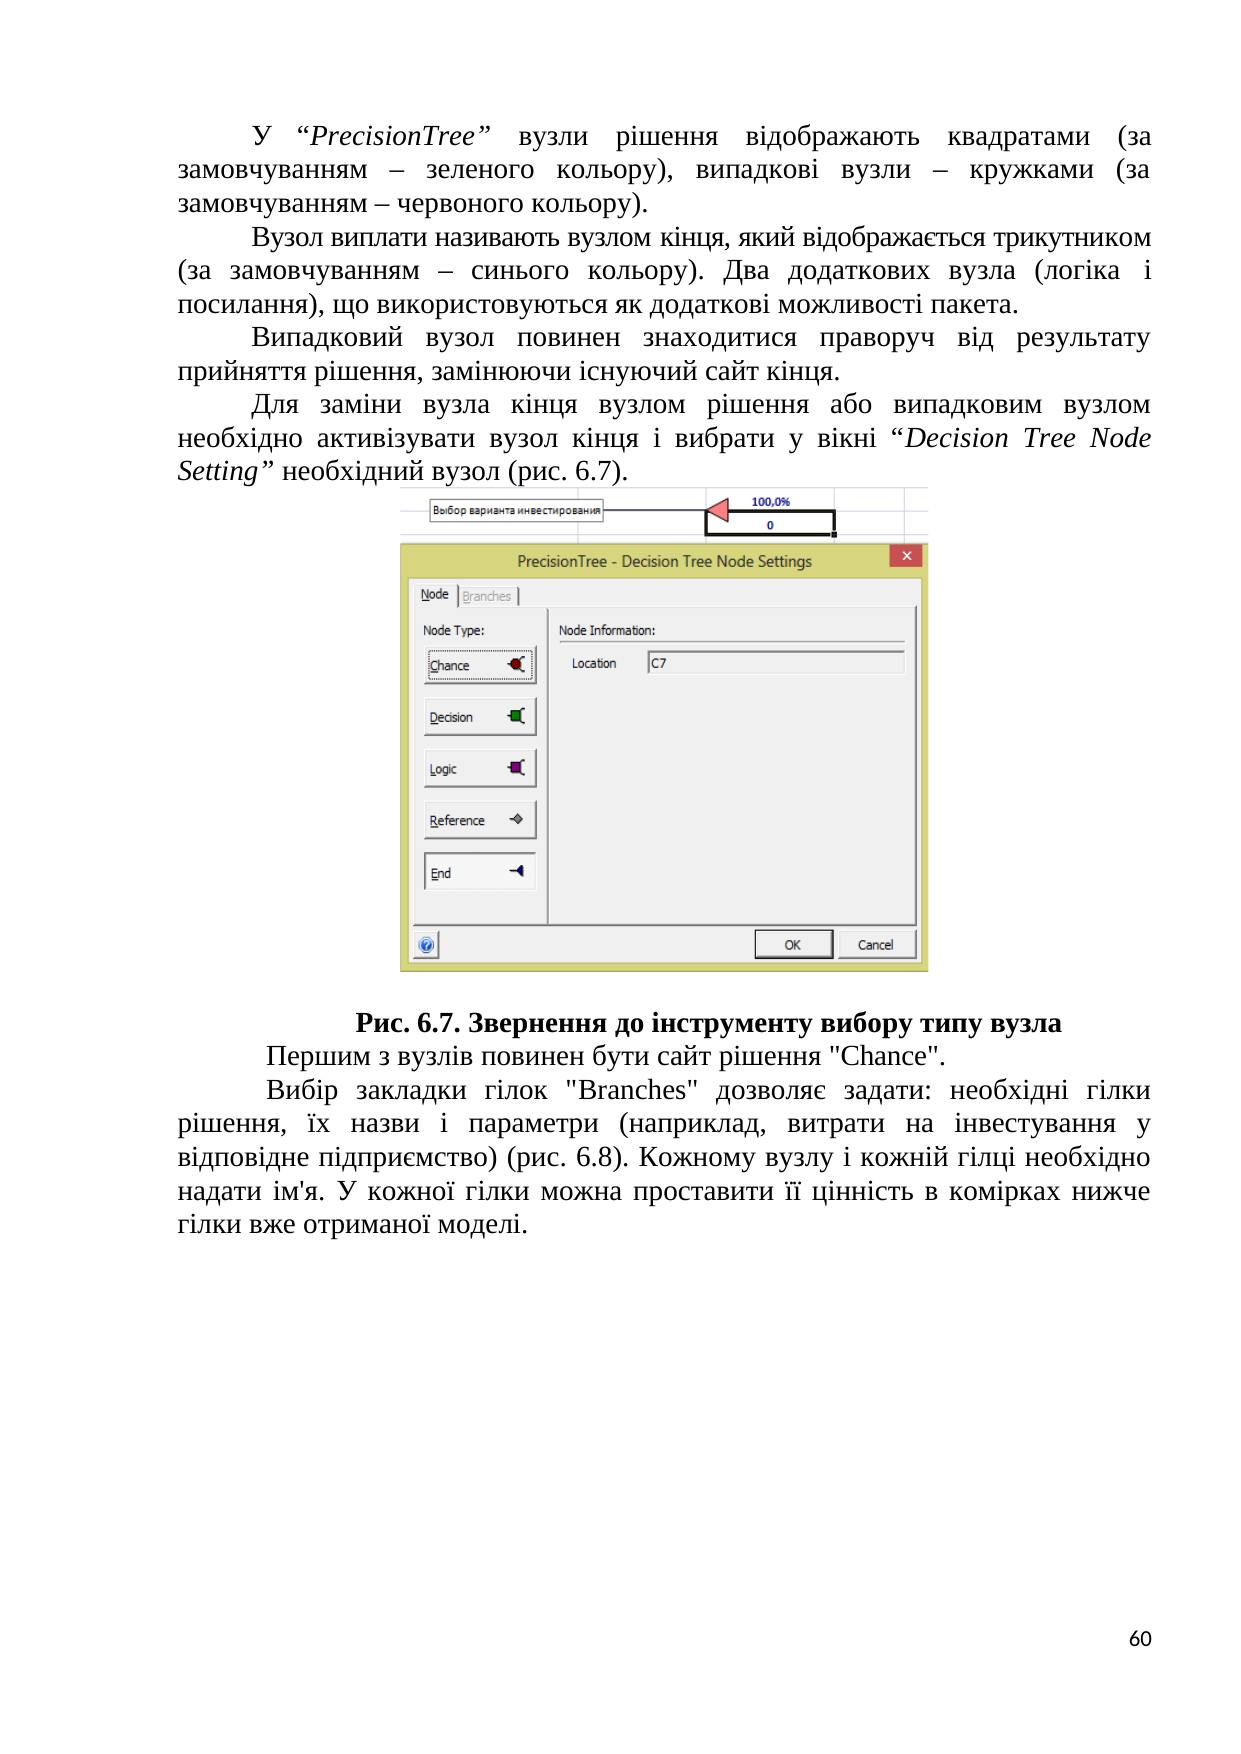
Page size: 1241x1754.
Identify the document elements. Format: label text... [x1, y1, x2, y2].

text Вибір закладки гілок "Branches" дозволяє задати: необхідні гілки рішення, їх назви і параметри (наприклад, витрати на інвестування у відповідне підприємство) (рис. 6.8). Кожному вузлу і кожній гілці необхідно надати ім'я. У кожної гілки можна проставити її цінність в комірках нижче гілки вже отриманої моделі. [177, 1072, 1152, 1240]
text Першим з вузлів повинен бути сайт рішення "Chance". [177, 1038, 1152, 1072]
text Вузол виплати називають вузлом кінця, який відображається трикутником (за замовчуванням – синього кольору). Два додаткових вузла (логіка і посилання), що використовуються як додаткові можливості пакета. [177, 219, 1152, 319]
text Для заміни вузла кінця вузлом рішення або випадковим вузлом необхідно активізувати вузол кінця і вибрати у вікні “Decision Tree Node Setting” необхідний вузол (рис. 6.7). [177, 386, 1152, 487]
picture [400, 487, 929, 972]
text Випадковий вузол повинен знаходитися праворуч від результату прийняття рішення, замінюючи існуючий сайт кінця. [177, 319, 1152, 386]
text Рис. 6.7. Звернення до інструменту вибору типу вузла [177, 1005, 1152, 1038]
text У “PrecisionTree” вузли рішення відображають квадратами (за замовчуванням – зеленого кольору), випадкові вузли – кружками (за замовчуванням – червоного кольору). [177, 118, 1152, 219]
